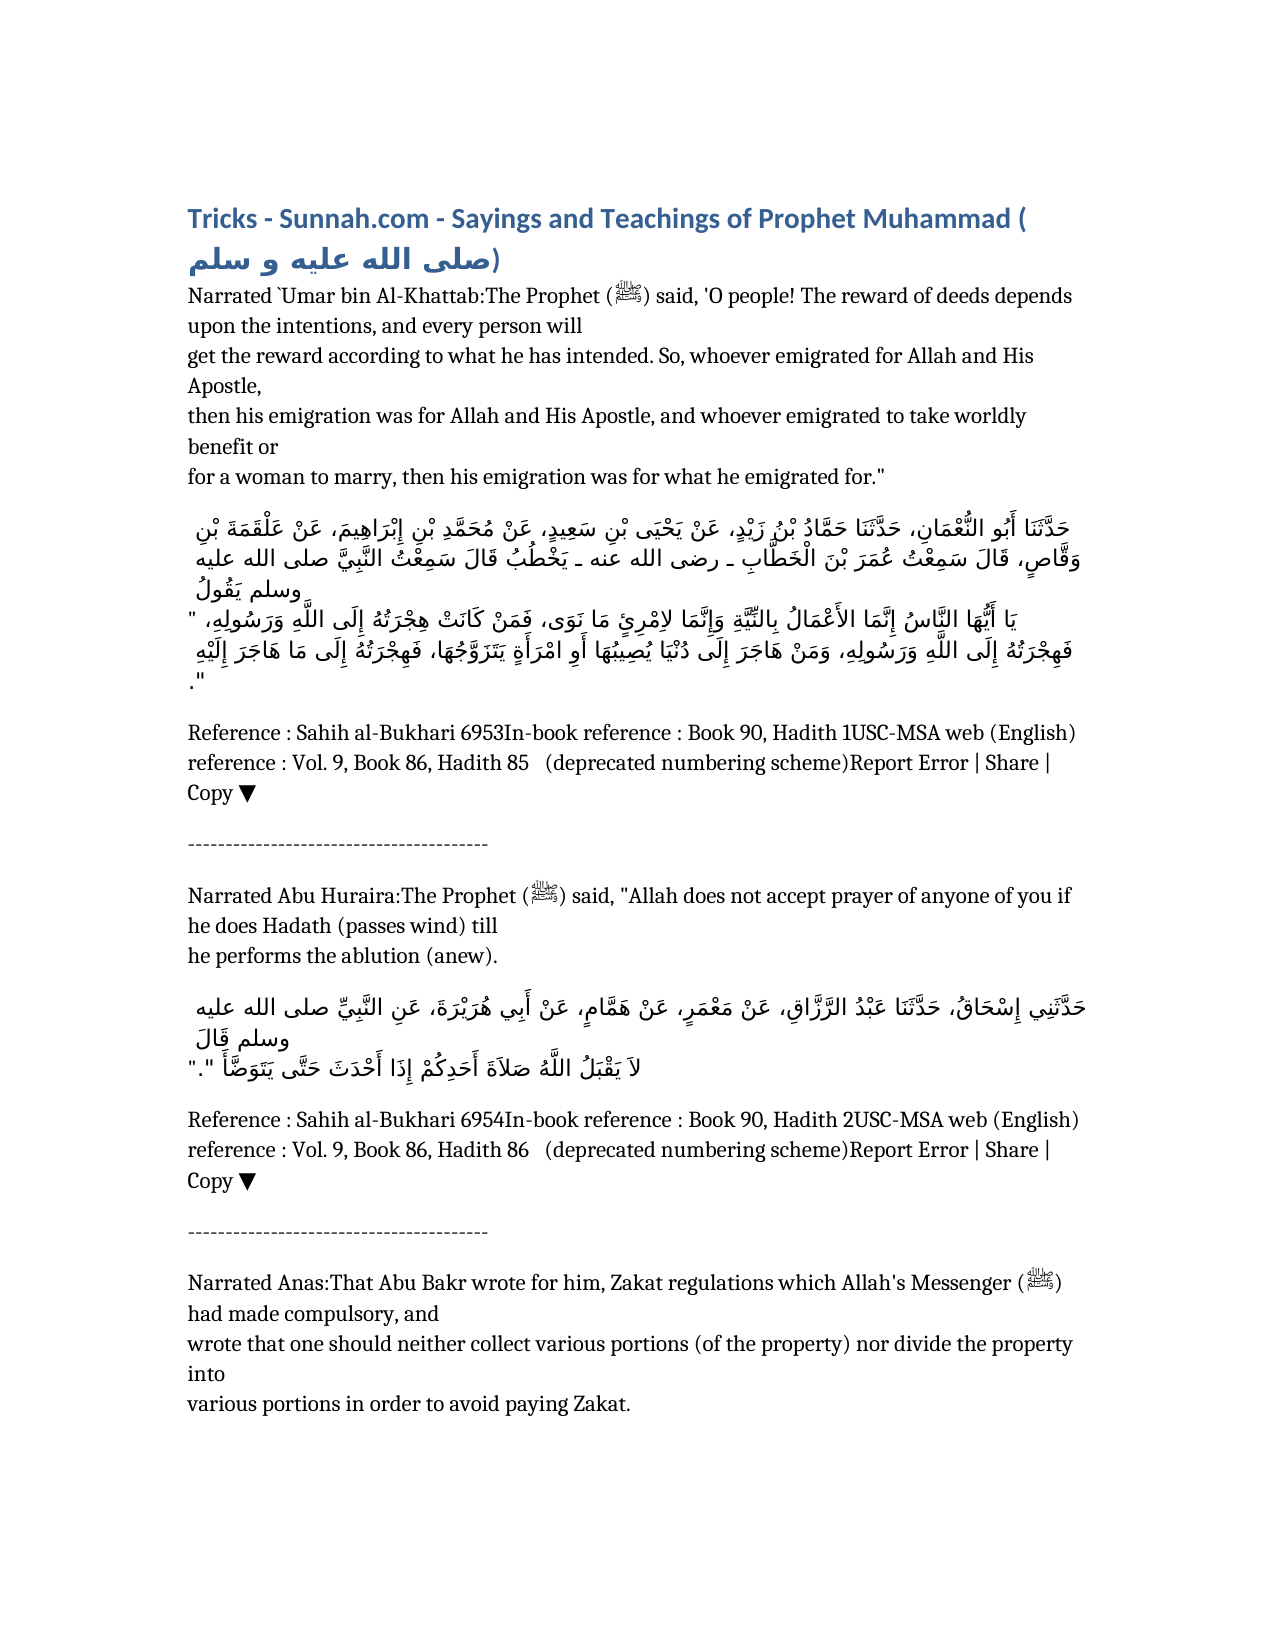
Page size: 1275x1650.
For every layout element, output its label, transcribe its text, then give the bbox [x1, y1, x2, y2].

text Narrated Anas:That Abu Bakr wrote for him, Zakat regulations which Allah's Messenger (ﷺ) had made compulsory, and wrote that one should neither collect various portions (of the property) nor divide the property into various portions in order to avoid paying Zakat. [187, 1269, 1087, 1417]
text ---------------------------------------- [187, 831, 1087, 857]
text Narrated `Umar bin Al-Khattab:The Prophet (ﷺ) said, 'O people! The reward of deeds depends upon the intentions, and every person will get the reward according to what he has intended. So, whoever emigrated for Allah and His Apostle, then his emigration was for Allah and His Apostle, and whoever emigrated to take worldly benefit or for a woman to marry, then his emigration was for what he emigrated for." [187, 282, 1087, 490]
text Reference : Sahih al-Bukhari 6953In-book reference : Book 90, Hadith 1USC-MSA web (English) reference : Vol. 9, Book 86, Hadith 85 (deprecated numbering scheme)Report Error | Share | Copy ▼ [187, 719, 1087, 806]
text Reference : Sahih al-Bukhari 6954In-book reference : Book 90, Hadith 2USC-MSA web (English) reference : Vol. 9, Book 86, Hadith 86 (deprecated numbering scheme)Report Error | Share | Copy ▼ [187, 1107, 1087, 1194]
text حَدَّثَنَا أَبُو النُّعْمَانِ، حَدَّثَنَا حَمَّادُ بْنُ زَيْدٍ، عَنْ يَحْيَى بْنِ سَعِيدٍ، عَنْ مُحَمَّدِ بْنِ إِبْرَاهِيمَ، عَنْ عَلْقَمَةَ بْنِ وَقَّاصٍ، قَالَ سَمِعْتُ عُمَرَ بْنَ الْخَطَّابِ ـ رضى الله عنه ـ يَخْطُبُ قَالَ سَمِعْتُ النَّبِيَّ صلى الله عليه وسلم يَقُولُ ‏ "‏ يَا أَيُّهَا النَّاسُ إِنَّمَا الأَعْمَالُ بِالنِّيَّةِ وَإِنَّمَا لاِمْرِئٍ مَا نَوَى، فَمَنْ كَانَتْ هِجْرَتُهُ إِلَى اللَّهِ وَرَسُولِهِ، فَهِجْرَتُهُ إِلَى اللَّهِ وَرَسُولِهِ، وَمَنْ هَاجَرَ إِلَى دُنْيَا يُصِيبُهَا أَوِ امْرَأَةٍ يَتَزَوَّجُهَا، فَهِجْرَتُهُ إِلَى مَا هَاجَرَ إِلَيْهِ ‏"‏‏.‏ [187, 515, 1087, 695]
text Narrated Abu Huraira:The Prophet (ﷺ) said, "Allah does not accept prayer of anyone of you if he does Hadath (passes wind) till he performs the ablution (anew). [187, 882, 1087, 969]
subtitle Tricks - Sunnah.com - Sayings and Teachings of Prophet Muhammad (صلى الله عليه و سلم) [187, 200, 1087, 277]
text ---------------------------------------- [187, 1218, 1087, 1245]
text حَدَّثَنِي إِسْحَاقُ، حَدَّثَنَا عَبْدُ الرَّزَّاقِ، عَنْ مَعْمَرٍ، عَنْ هَمَّامٍ، عَنْ أَبِي هُرَيْرَةَ، عَنِ النَّبِيِّ صلى الله عليه وسلم قَالَ ‏ "‏ لاَ يَقْبَلُ اللَّهُ صَلاَةَ أَحَدِكُمْ إِذَا أَحْدَثَ حَتَّى يَتَوَضَّأَ ‏"‏‏.‏ [187, 994, 1087, 1082]
